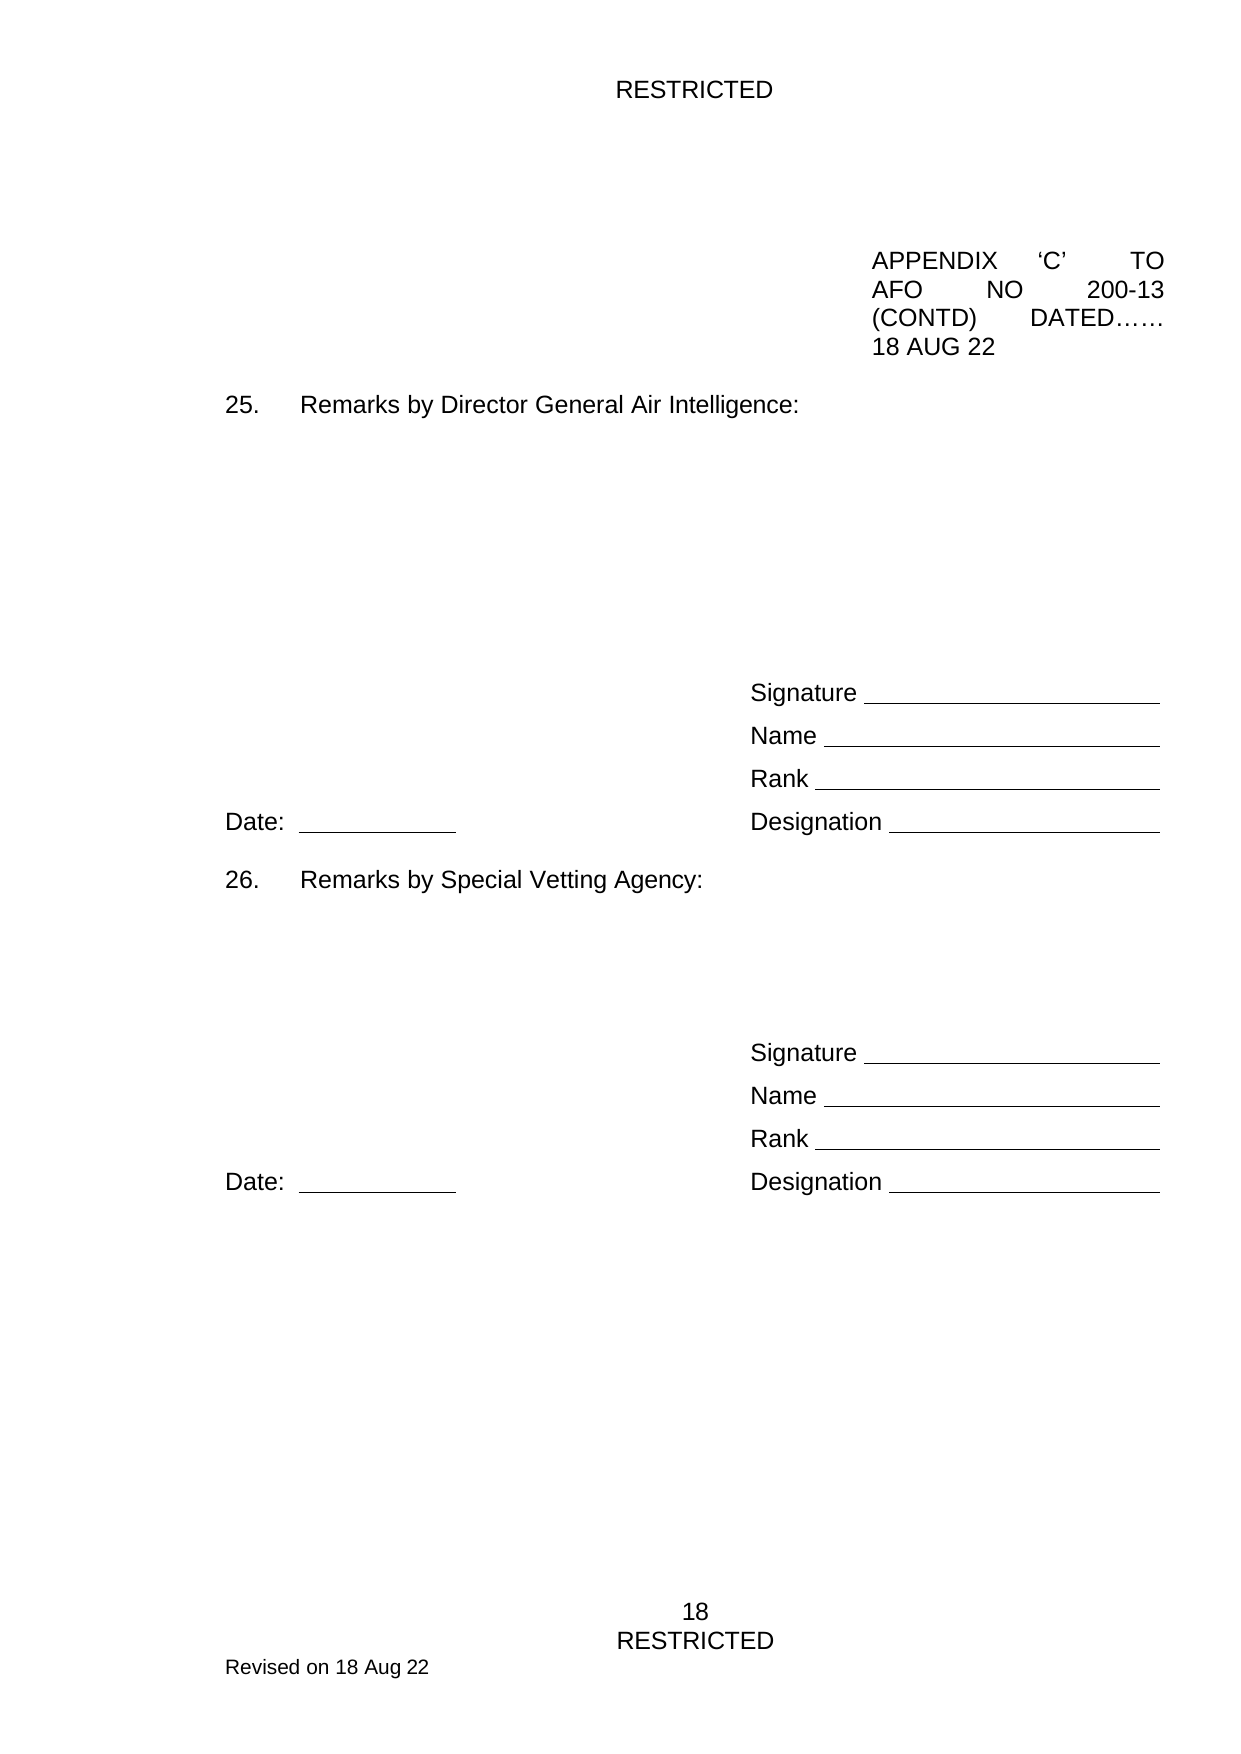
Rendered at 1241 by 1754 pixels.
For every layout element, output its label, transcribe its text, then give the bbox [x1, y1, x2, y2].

list Remarks by Special Vetting Agency: [225, 865, 1182, 893]
subtitle APPENDIX ‘C’ TO AFO NO 200-13 (CONTD) DATED…… 18 AUG 22 [872, 246, 1164, 361]
text Signature Name Rank [750, 678, 1159, 793]
text Date: Designation [225, 1167, 1182, 1196]
text Date: Designation [225, 807, 1182, 836]
text Signature Name Rank [750, 1038, 1159, 1153]
list Remarks by Director General Air Intelligence: [225, 389, 1182, 418]
